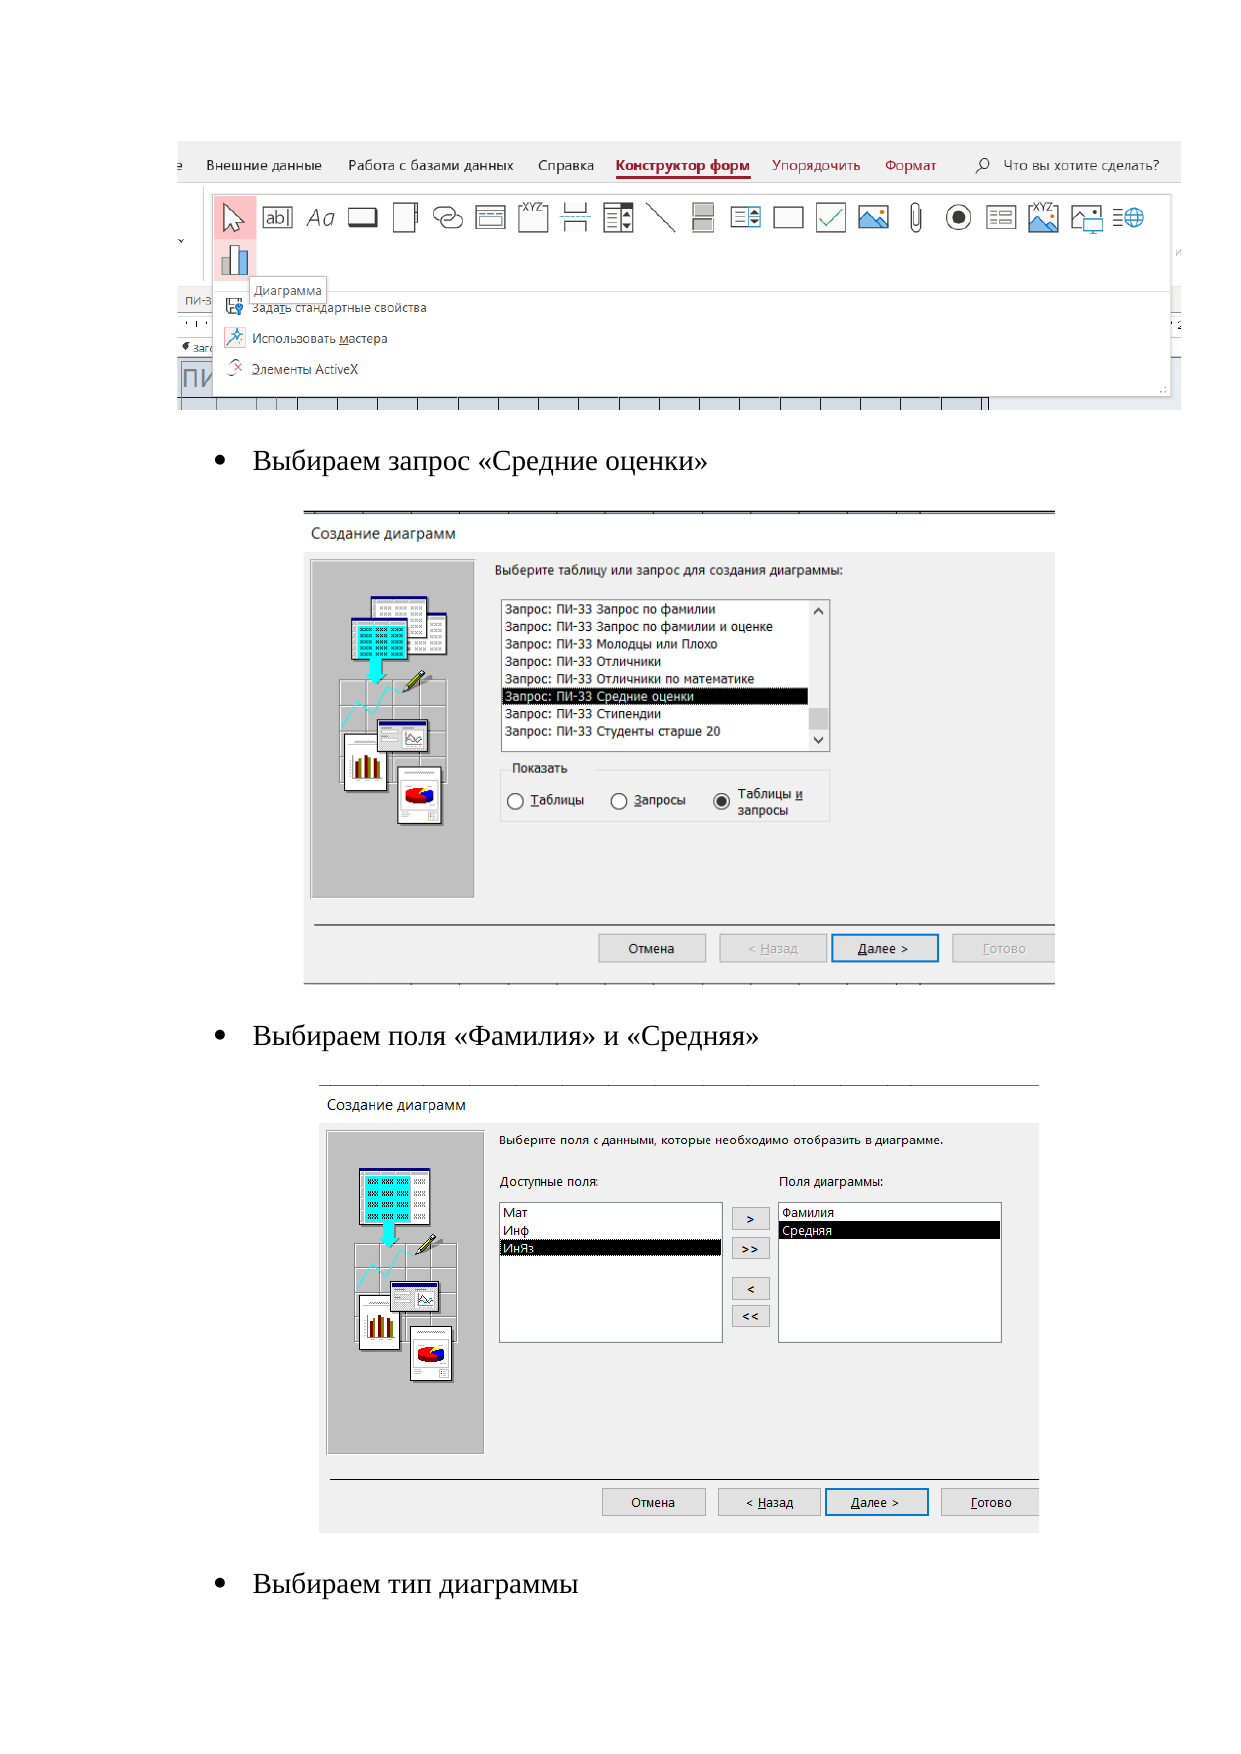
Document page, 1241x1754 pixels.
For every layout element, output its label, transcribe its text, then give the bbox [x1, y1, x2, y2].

list Выбираем поля «Фамилия» и «Средняя» [215, 1018, 1181, 1052]
list Выбираем тип диаграммы [215, 1566, 1181, 1600]
picture [303, 510, 1055, 985]
picture [177, 141, 1182, 410]
picture [319, 1085, 1040, 1533]
list Выбираем запрос «Средние оценки» [215, 443, 1181, 477]
